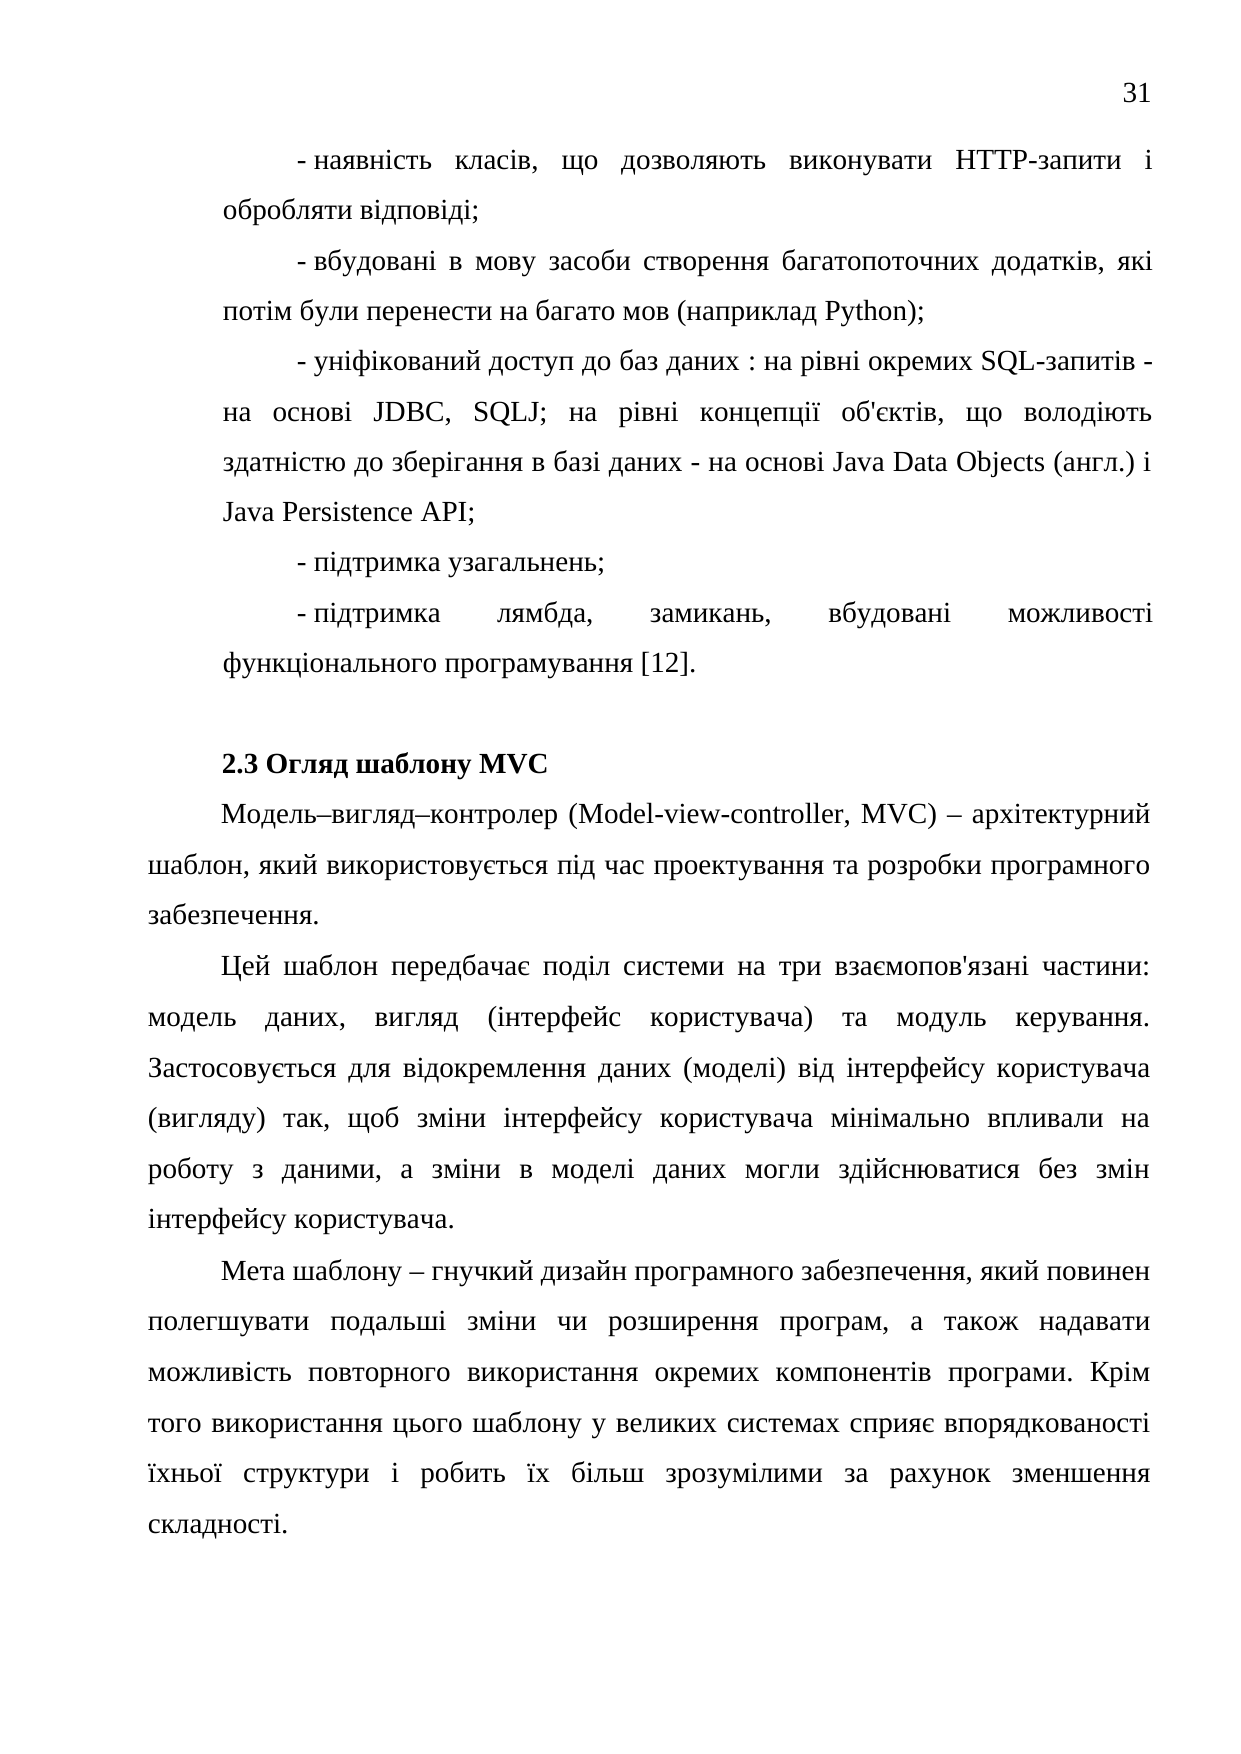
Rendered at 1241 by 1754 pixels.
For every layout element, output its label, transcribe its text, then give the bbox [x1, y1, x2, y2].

text Цей шаблон передбачає поділ системи на три взаємопов'язані частини: модель даних, вигляд (інтерфейс користувача) та модуль керування. Застосовується для відокремлення даних (моделі) від інтерфейсу користувача (вигляду) так, щоб зміни інтерфейсу користувача мінімально впливали на роботу з даними, а зміни в моделі даних могли здійснюватися без змін інтерфейсу користувача. [148, 948, 1151, 1235]
text 2.3 Огляд шаблону MVC [148, 746, 1154, 779]
list підтримка лямбда, замикань, вбудовані можливості функціонального програмування [12]. [223, 595, 1154, 679]
list вбудовані в мову засоби створення багатопоточних додатків, які потім були перенести на багато мов (наприклад Python); [223, 243, 1154, 327]
list підтримка узагальнень; [223, 544, 1154, 578]
list наявність класів, що дозволяють виконувати HTTP-запити і обробляти відповіді; [223, 142, 1154, 226]
text Мета шаблону – гнучкий дизайн програмного забезпечення, який повинен полегшувати подальші зміни чи розширення програм, а також надавати можливість повторного використання окремих компонентів програми. Крім того використання цього шаблону у великих системах сприяє впорядкованості їхньої структури і робить їх більш зрозумілими за рахунок зменшення складності. [148, 1253, 1151, 1539]
list уніфікований доступ до баз даних : на рівні окремих SQL-запитів - на основі JDBC, SQLJ; на рівні концепції об'єктів, що володіють здатністю до зберігання в базі даних - на основі Java Data Objects (англ.) і Java Persistence API; [223, 343, 1154, 528]
text Модель–вигляд–контролер (Model-view-controller, MVC) – архітектурний шаблон, який використовується під час проектування та розробки програмного забезпечення. [148, 796, 1151, 931]
